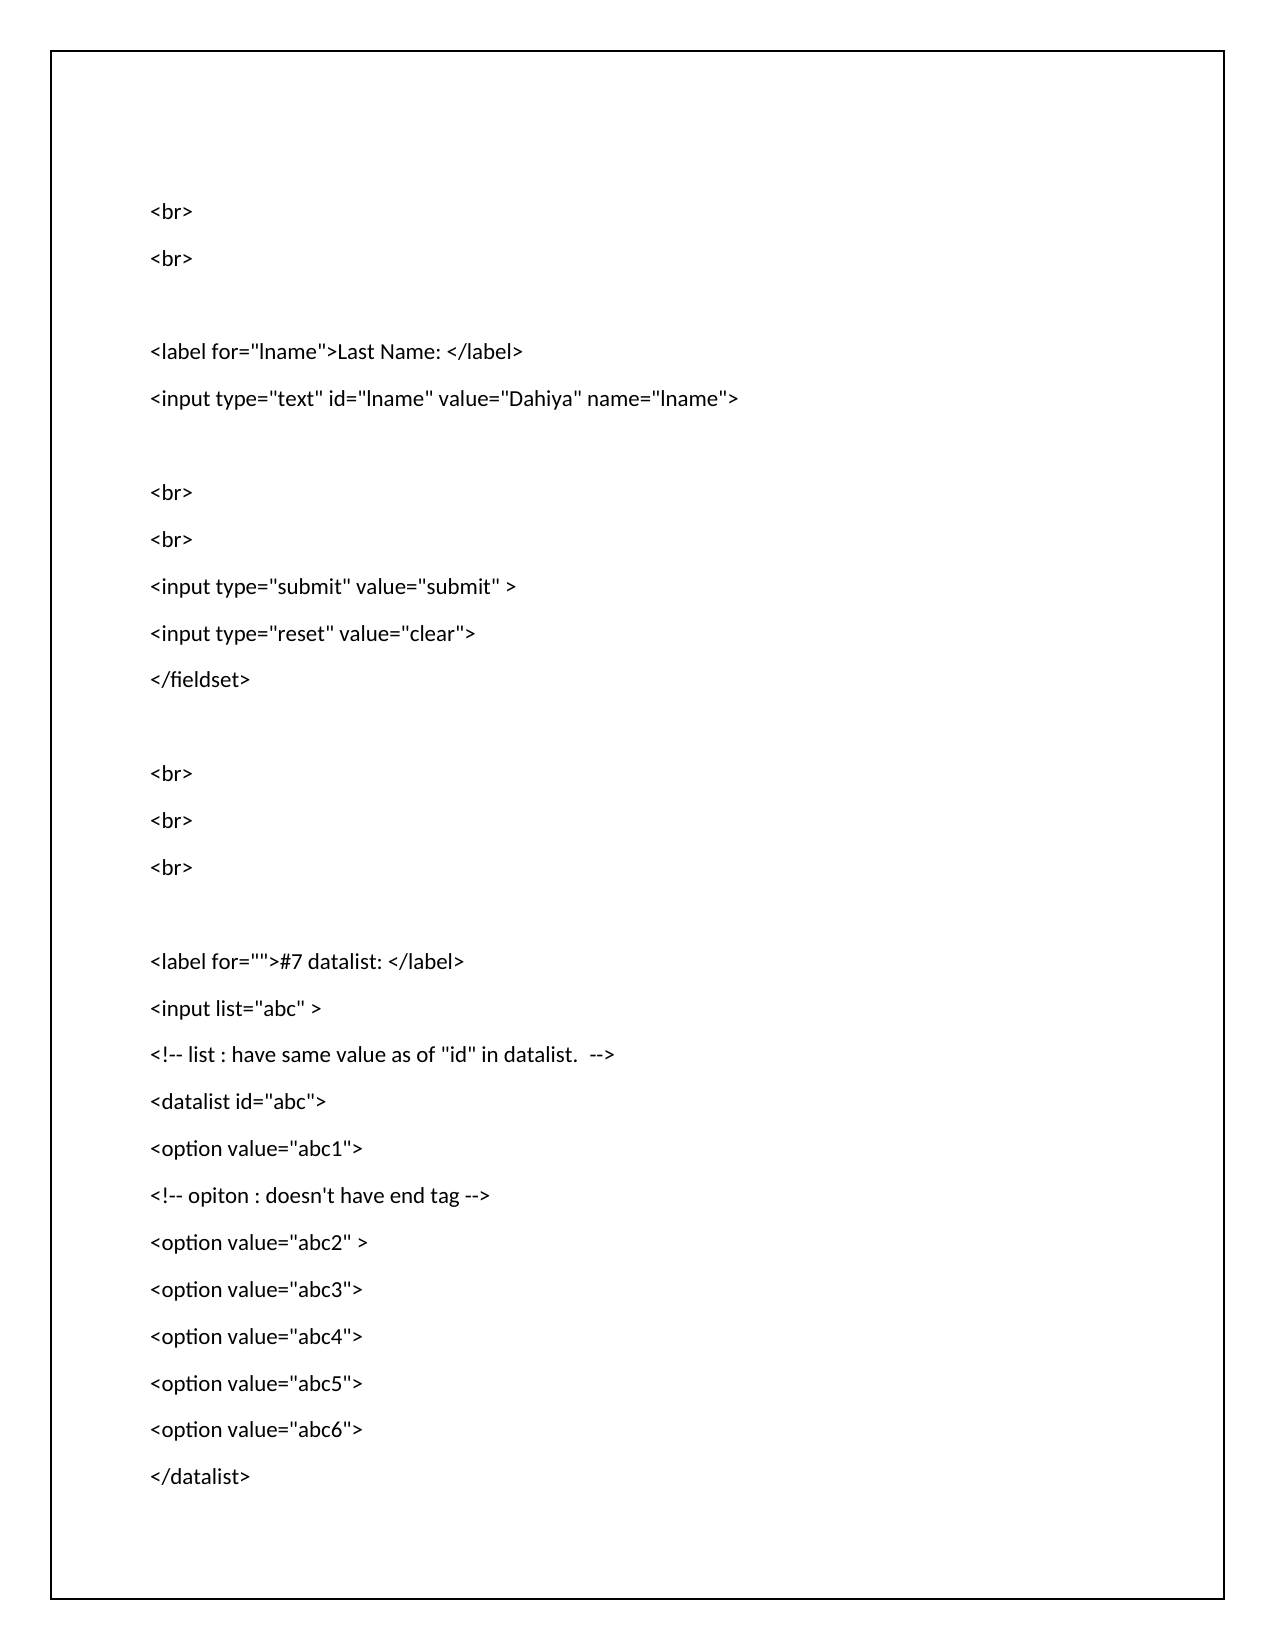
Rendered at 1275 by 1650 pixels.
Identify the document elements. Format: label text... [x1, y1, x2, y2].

text <br> [150, 853, 1125, 881]
text <input type="text" id="lname" value="Dahiya" name="lname"> [150, 384, 1125, 412]
text <br> [150, 806, 1125, 834]
text </datalist> [150, 1462, 1125, 1491]
text <br> [150, 244, 1125, 272]
text <datalist id="abc"> [150, 1087, 1125, 1116]
text <br> [150, 197, 1125, 225]
text <option value="abc3"> [150, 1275, 1125, 1303]
text <br> [150, 759, 1125, 787]
text <br> [150, 478, 1125, 506]
text <option value="abc5"> [150, 1369, 1125, 1397]
text <option value="abc1"> [150, 1134, 1125, 1162]
text <input type="reset" value="clear"> [150, 619, 1125, 647]
text <option value="abc2" > [150, 1228, 1125, 1256]
text <option value="abc6"> [150, 1416, 1125, 1444]
text <input list="abc" > [150, 994, 1125, 1022]
text <input type="submit" value="submit" > [150, 572, 1125, 600]
text </fieldset> [150, 666, 1125, 694]
text <label for="">#7 datalist: </label> [150, 947, 1125, 975]
text <!-- opiton : doesn't have end tag --> [150, 1181, 1125, 1209]
text <label for="lname">Last Name: </label> [150, 337, 1125, 366]
text <!-- list : have same value as of "id" in datalist. --> [150, 1041, 1125, 1069]
text <br> [150, 525, 1125, 553]
text <option value="abc4"> [150, 1322, 1125, 1350]
